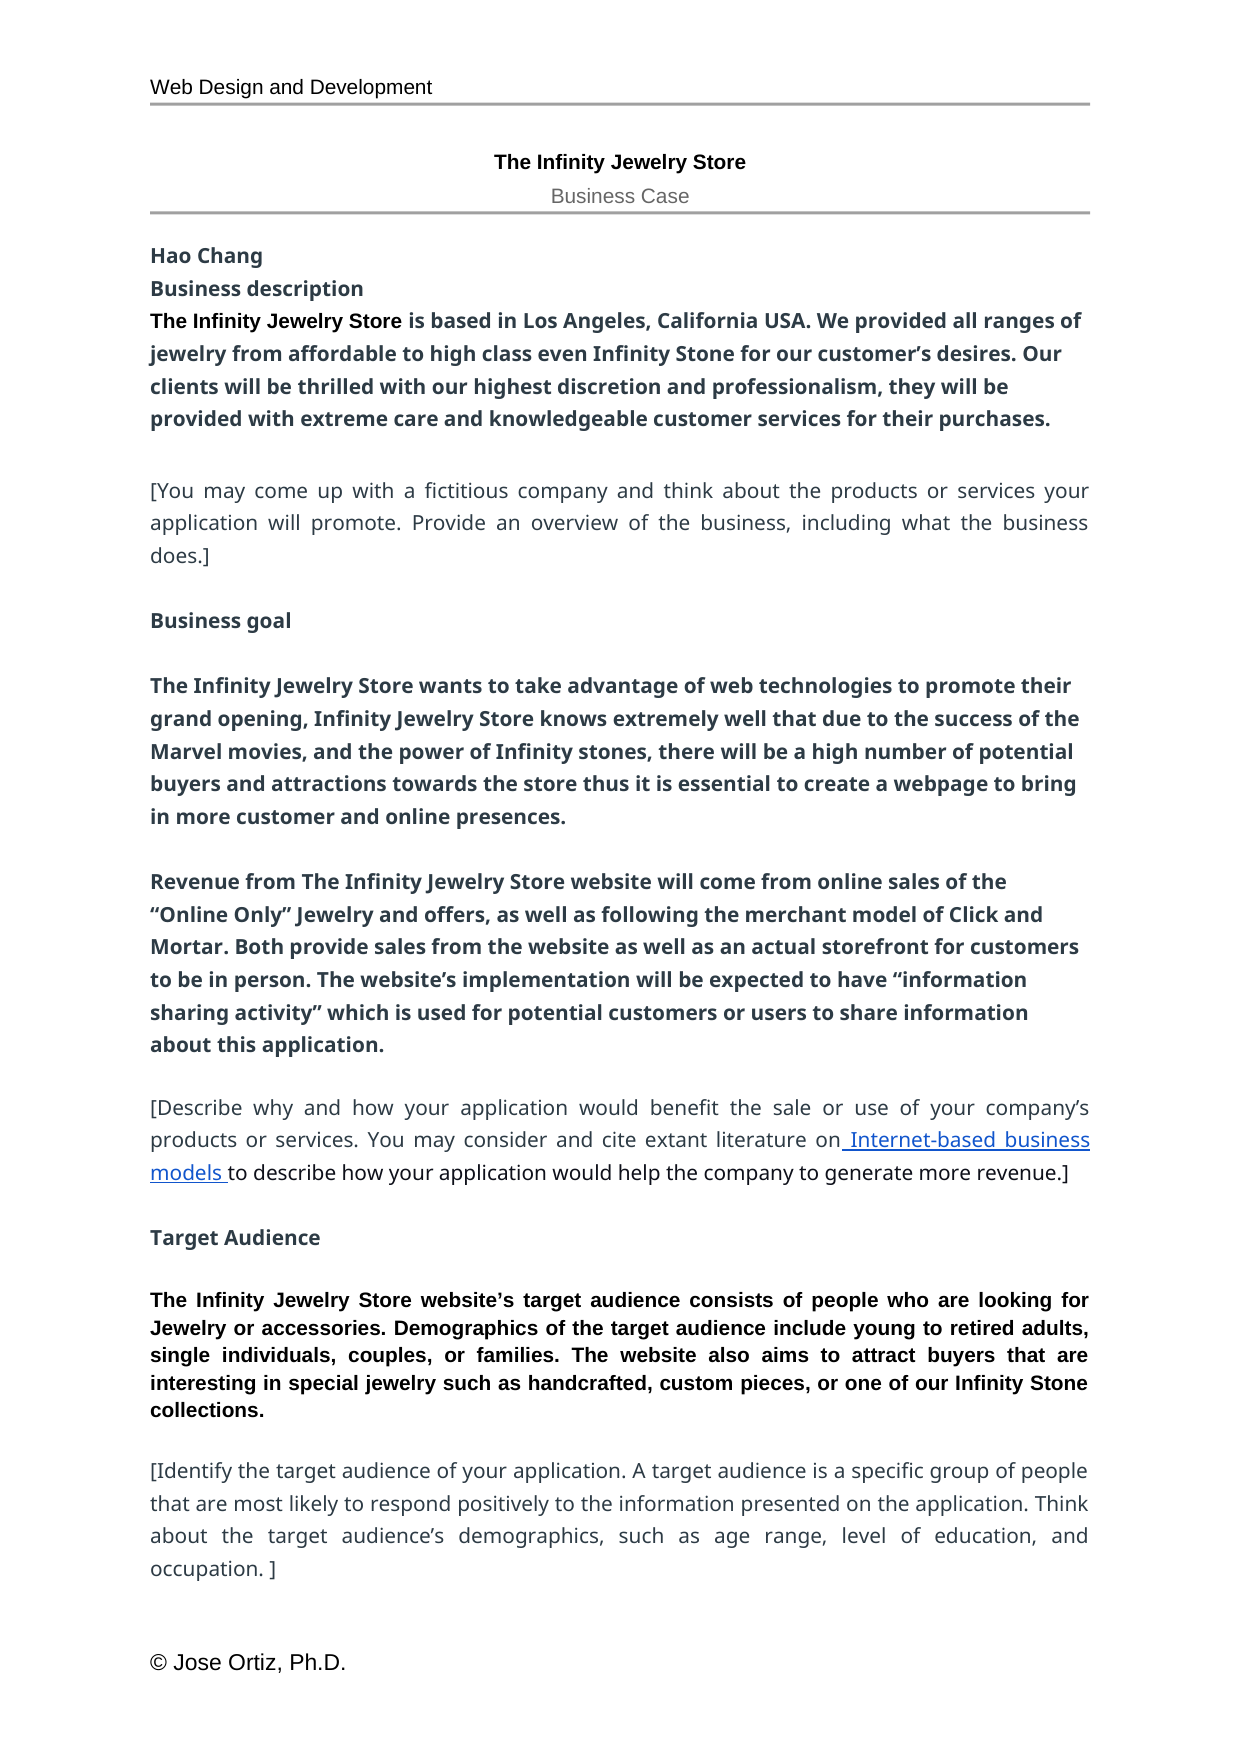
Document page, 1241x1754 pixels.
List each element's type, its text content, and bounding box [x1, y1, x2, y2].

text Business goal [150, 606, 1090, 635]
text Hao Chang [150, 241, 1090, 270]
title The Infinity Jewelry Store is based in Los Angeles, California USA. We provided all ranges of jewelry from affordable to high class even Infinity Stone for our customer’s desires. Our clients will be thrilled with our highest discretion and professionalism, they will be provided with extreme care and knowledgeable customer services for their purchases. [150, 307, 1090, 433]
text [Identify the target audience of your application. A target audience is a specific group of people that are most likely to respond positively to the information presented on the application. Think about the target audience’s demographics, such as age range, level of education, and occupation. ] [150, 1456, 1090, 1583]
subtitle Business Case [150, 184, 1090, 208]
text The Infinity Jewelry Store wants to take advantage of web technologies to promote their grand opening, Infinity Jewelry Store knows extremely well that due to the success of the Marvel movies, and the power of Infinity stones, there will be a high number of potential buyers and attractions towards the store thus it is essential to create a webpage to bring in more customer and online presences. Revenue from The Infinity Jewelry Store website will come from online sales of the “Online Only” Jewelry and offers, as well as following the merchant model of Click and Mortar. Both provide sales from the website as well as an actual storefront for customers to be in person. The website’s implementation will be expected to have “information sharing activity” which is used for potential customers or users to share information about this application. [150, 639, 1090, 1089]
text Business description [150, 274, 1090, 302]
text Target Audience [150, 1223, 1090, 1252]
text The Infinity Jewelry Store website’s target audience consists of people who are looking for Jewelry or accessories. Demographics of the target audience include young to retired adults, single individuals, couples, or families. The website also aims to attract buyers that are interesting in special jewelry such as handcrafted, custom pieces, or one of our Infinity Stone collections. [150, 1288, 1090, 1452]
text [Describe why and how your application would benefit the sale or use of your company’s products or services. You may consider and cite extant literature on Internet-based business models to describe how your application would help the company to generate more revenue.] [150, 1093, 1090, 1186]
text [You may come up with a fictitious company and think about the products or services your application will promote. Provide an overview of the business, including what the business does.] [150, 476, 1090, 569]
title The Infinity Jewelry Store [150, 150, 1090, 174]
